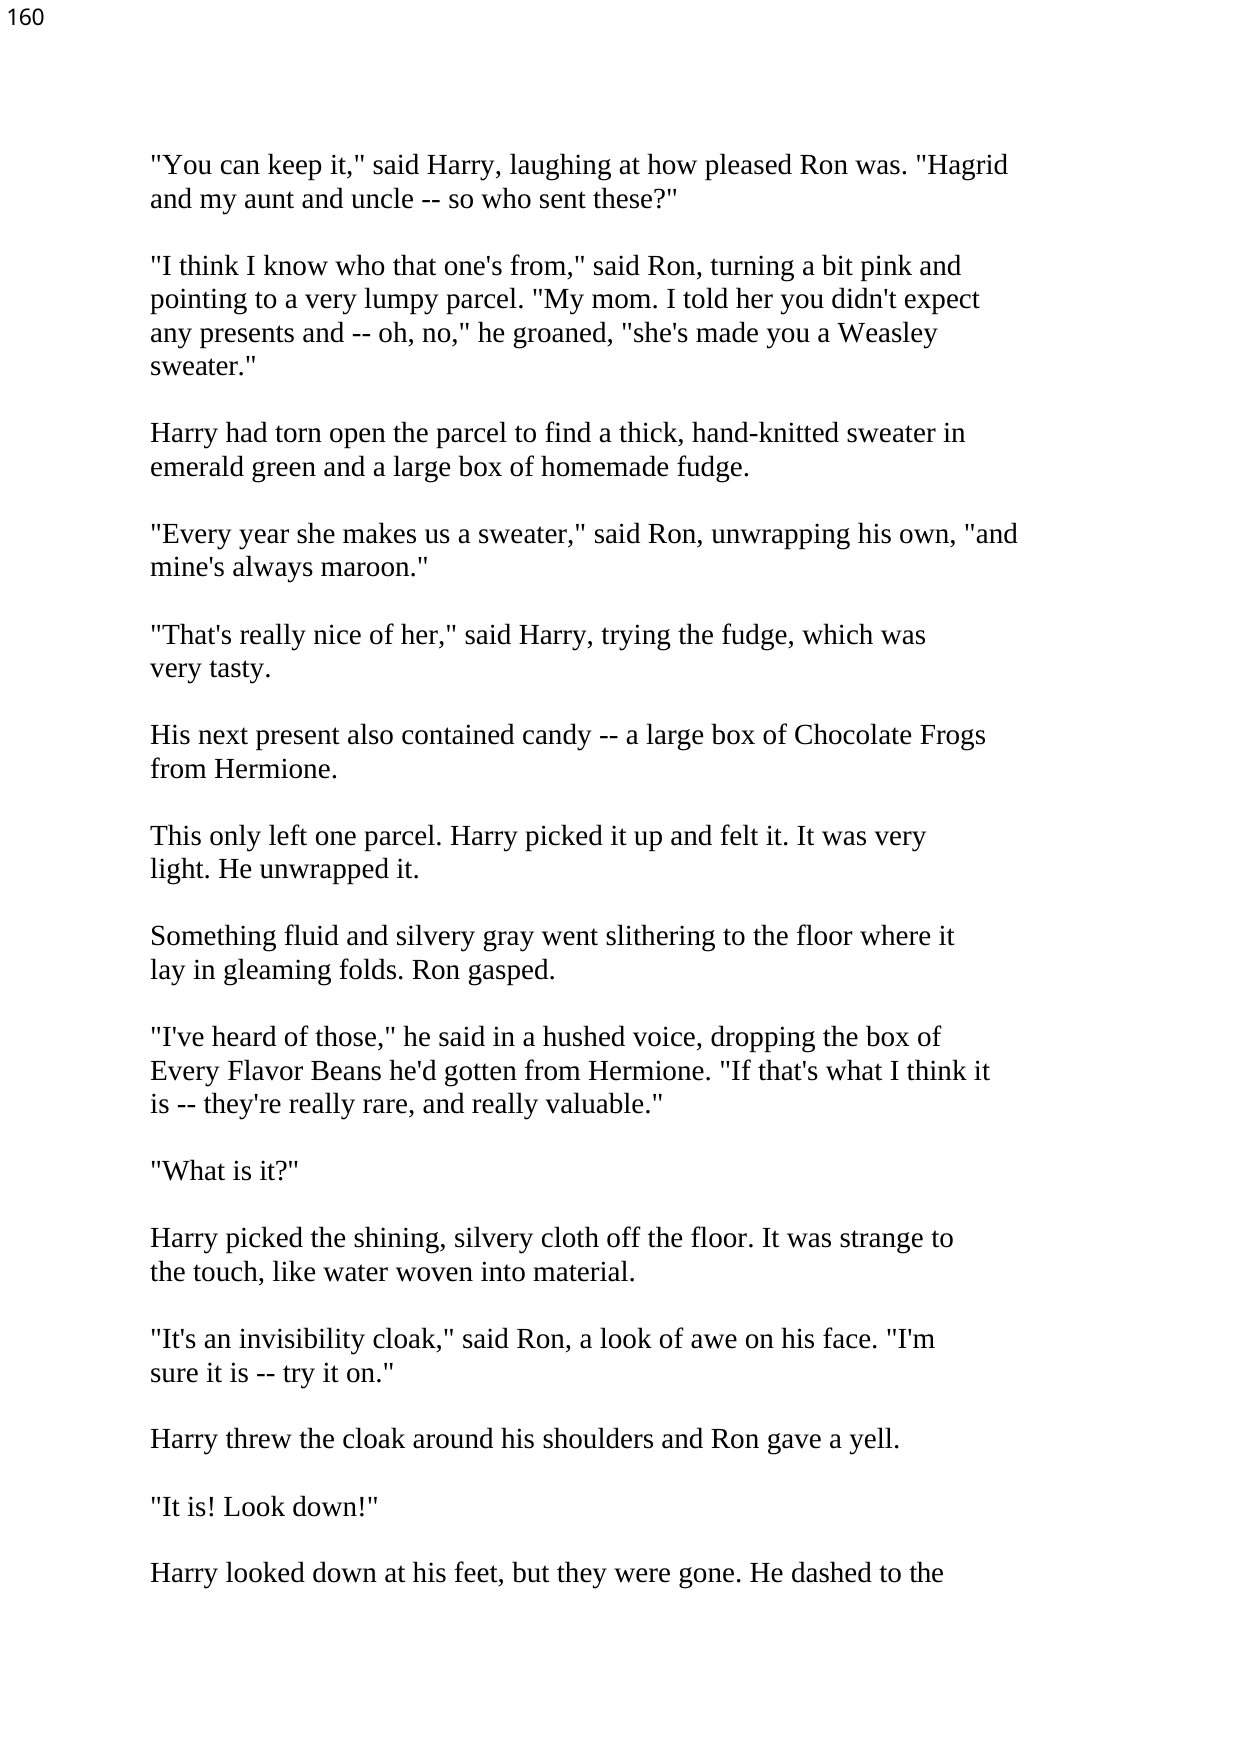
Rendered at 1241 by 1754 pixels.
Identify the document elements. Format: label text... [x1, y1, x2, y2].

text Harry picked the shining, silvery cloth off the floor. It was strange to the touch, like water woven into material. [150, 1221, 956, 1288]
text "That's really nice of her," said Harry, trying the fudge, which was very tasty. [150, 617, 956, 684]
text "What is it?" [150, 1153, 1205, 1187]
text Harry had torn open the parcel to find a thick, hand-knitted sweater in emerald green and a large box of homemade fudge. [150, 416, 1007, 483]
text Harry threw the cloak around his shoulders and Ron gave a yell. "It is! Look down!" [150, 1422, 903, 1522]
text "I think I know who that one's from," said Ron, turning a bit pink and pointing to a very lumpy parcel. "My mom. I told her you didn't expect any presents and -- oh, no," he groaned, "she's made you a Weasley sweater." [150, 248, 1007, 382]
text Harry looked down at his feet, but they were gone. He dashed to the [150, 1556, 1205, 1589]
text "It's an invisibility cloak," said Ron, a look of awe on his face. "I'm sure it is -- try it on." [150, 1321, 956, 1388]
text "I've heard of those," he said in a hushed voice, dropping the box of Every Flavor Beans he'd gotten from Hermione. "If that's what I think it is -- they're really rare, and really valuable." [150, 1019, 1002, 1120]
text His next present also contained candy -- a large box of Chocolate Frogs from Hermione. [150, 717, 1007, 784]
text This only left one parcel. Harry picked it up and felt it. It was very light. He unwrapped it. [150, 818, 956, 885]
text "You can keep it," said Harry, laughing at how pleased Ron was. "Hagrid and my aunt and uncle -- so who sent these?" [150, 147, 1033, 214]
text Something fluid and silvery gray went slithering to the floor where it lay in gleaming folds. Ron gasped. [150, 918, 956, 986]
text "Every year she makes us a sweater," said Ron, unwrapping his own, "and mine's always maroon." [150, 516, 1033, 583]
